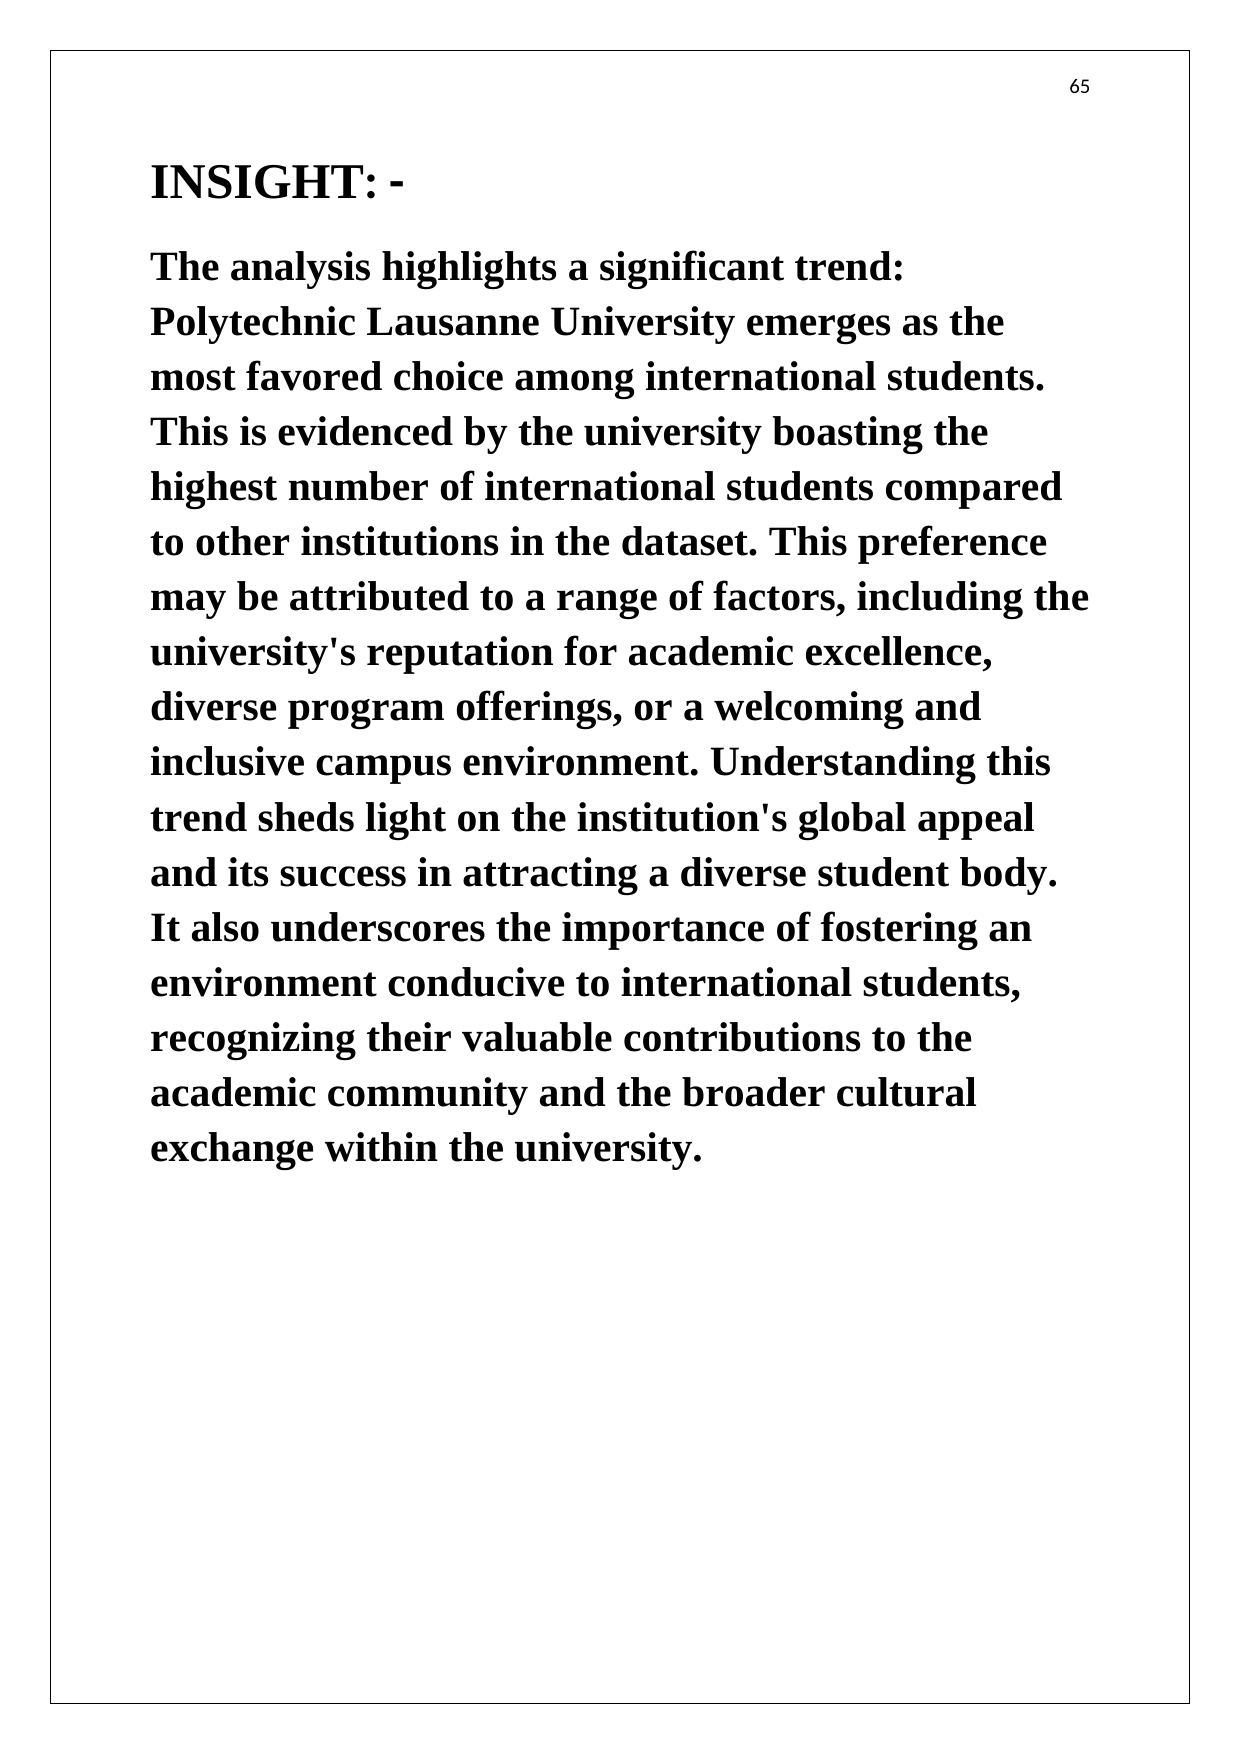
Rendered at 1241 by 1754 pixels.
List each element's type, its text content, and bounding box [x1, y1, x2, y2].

text The analysis highlights a significant trend: Polytechnic Lausanne University emerges as the most favored choice among international students. This is evidenced by the university boasting the highest number of international students compared to other institutions in the dataset. This preference may be attributed to a range of factors, including the university's reputation for academic excellence, diverse program offerings, or a welcoming and inclusive campus environment. Understanding this trend sheds light on the institution's global appeal and its success in attracting a diverse student body. It also underscores the importance of fostering an environment conducive to international students, recognizing their valuable contributions to the academic community and the broader cultural exchange within the university. [150, 241, 1090, 1171]
text INSIGHT: - [150, 150, 1090, 211]
